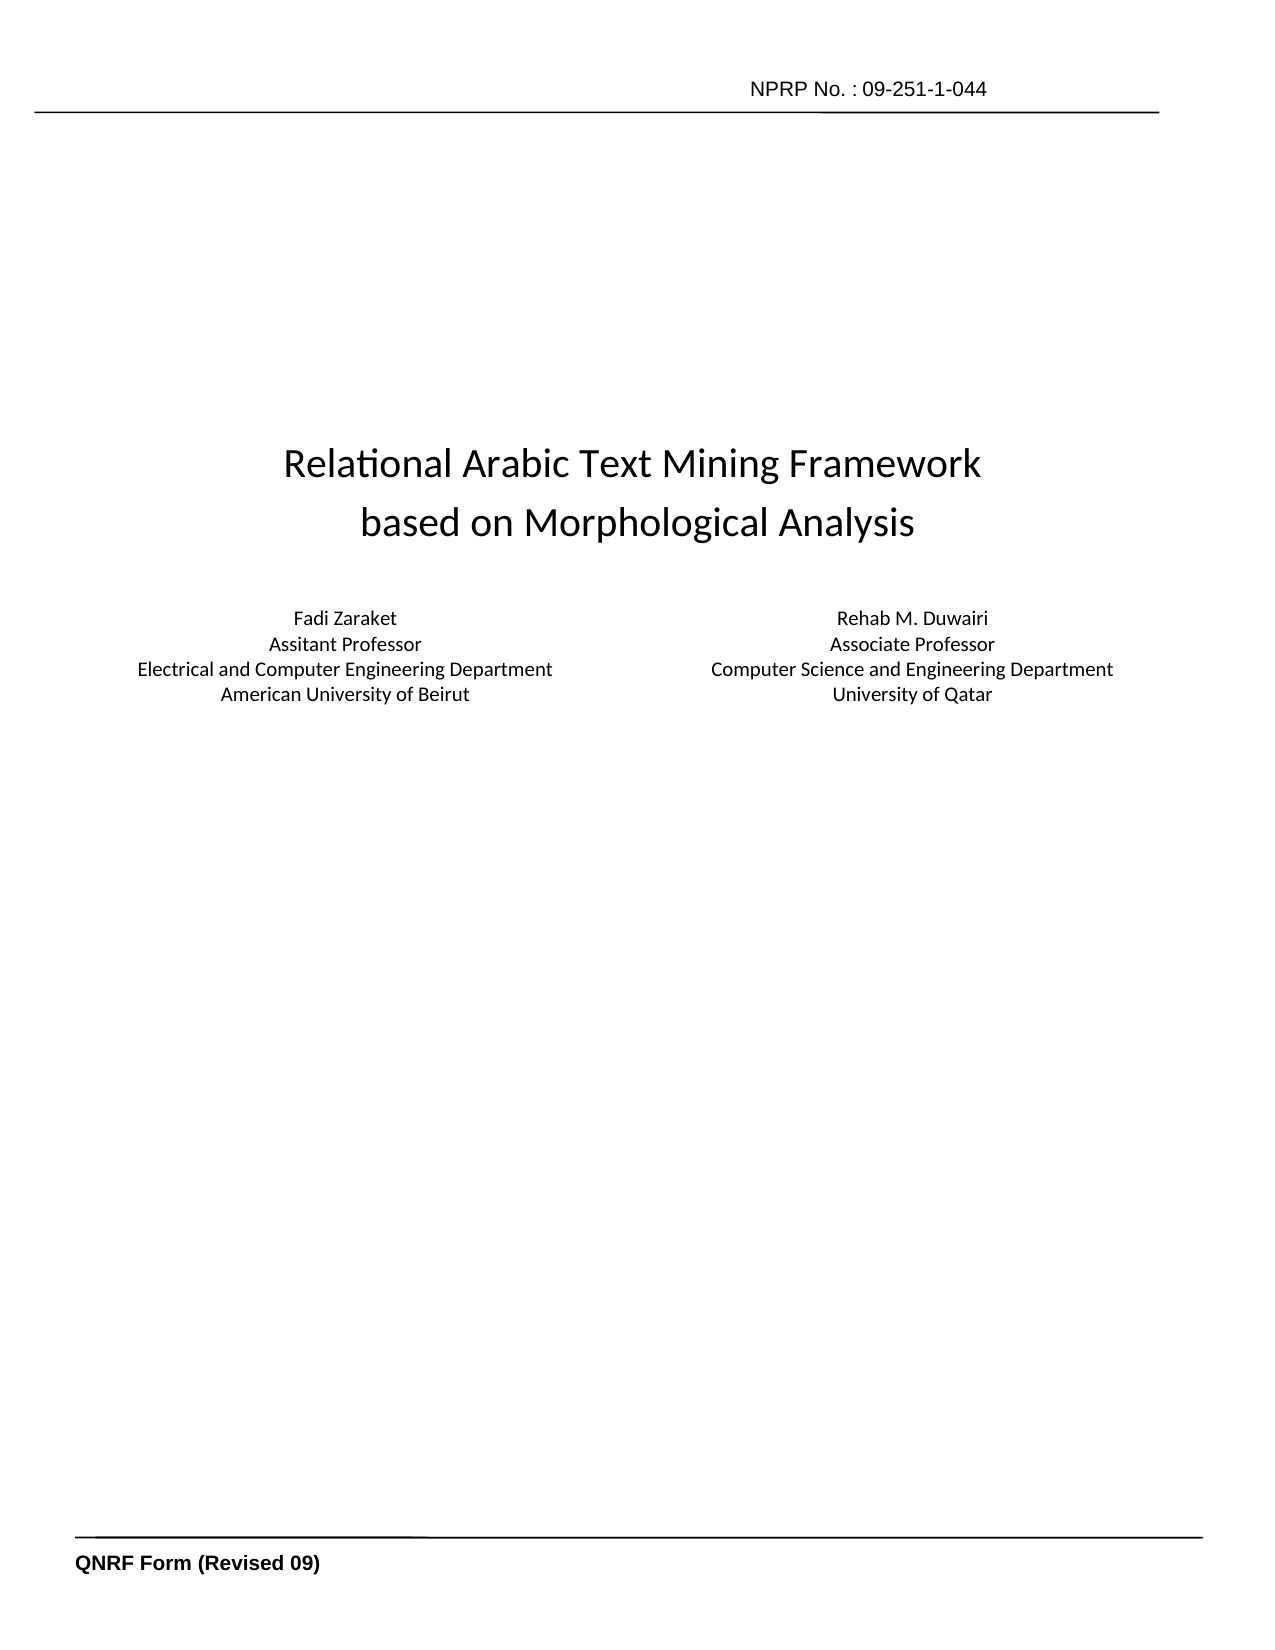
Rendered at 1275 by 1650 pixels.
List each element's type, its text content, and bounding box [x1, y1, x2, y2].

table_header Rehab M. Duwairi Associate Professor Computer Science and Engineering Department University of Qatar [627, 605, 1198, 738]
text Relational Arabic Text Mining Framework based on Morphological Analysis [75, 437, 1200, 546]
table_header Fadi Zaraket Assitant Professor Electrical and Computer Engineering Department American University of Beirut [64, 605, 627, 738]
